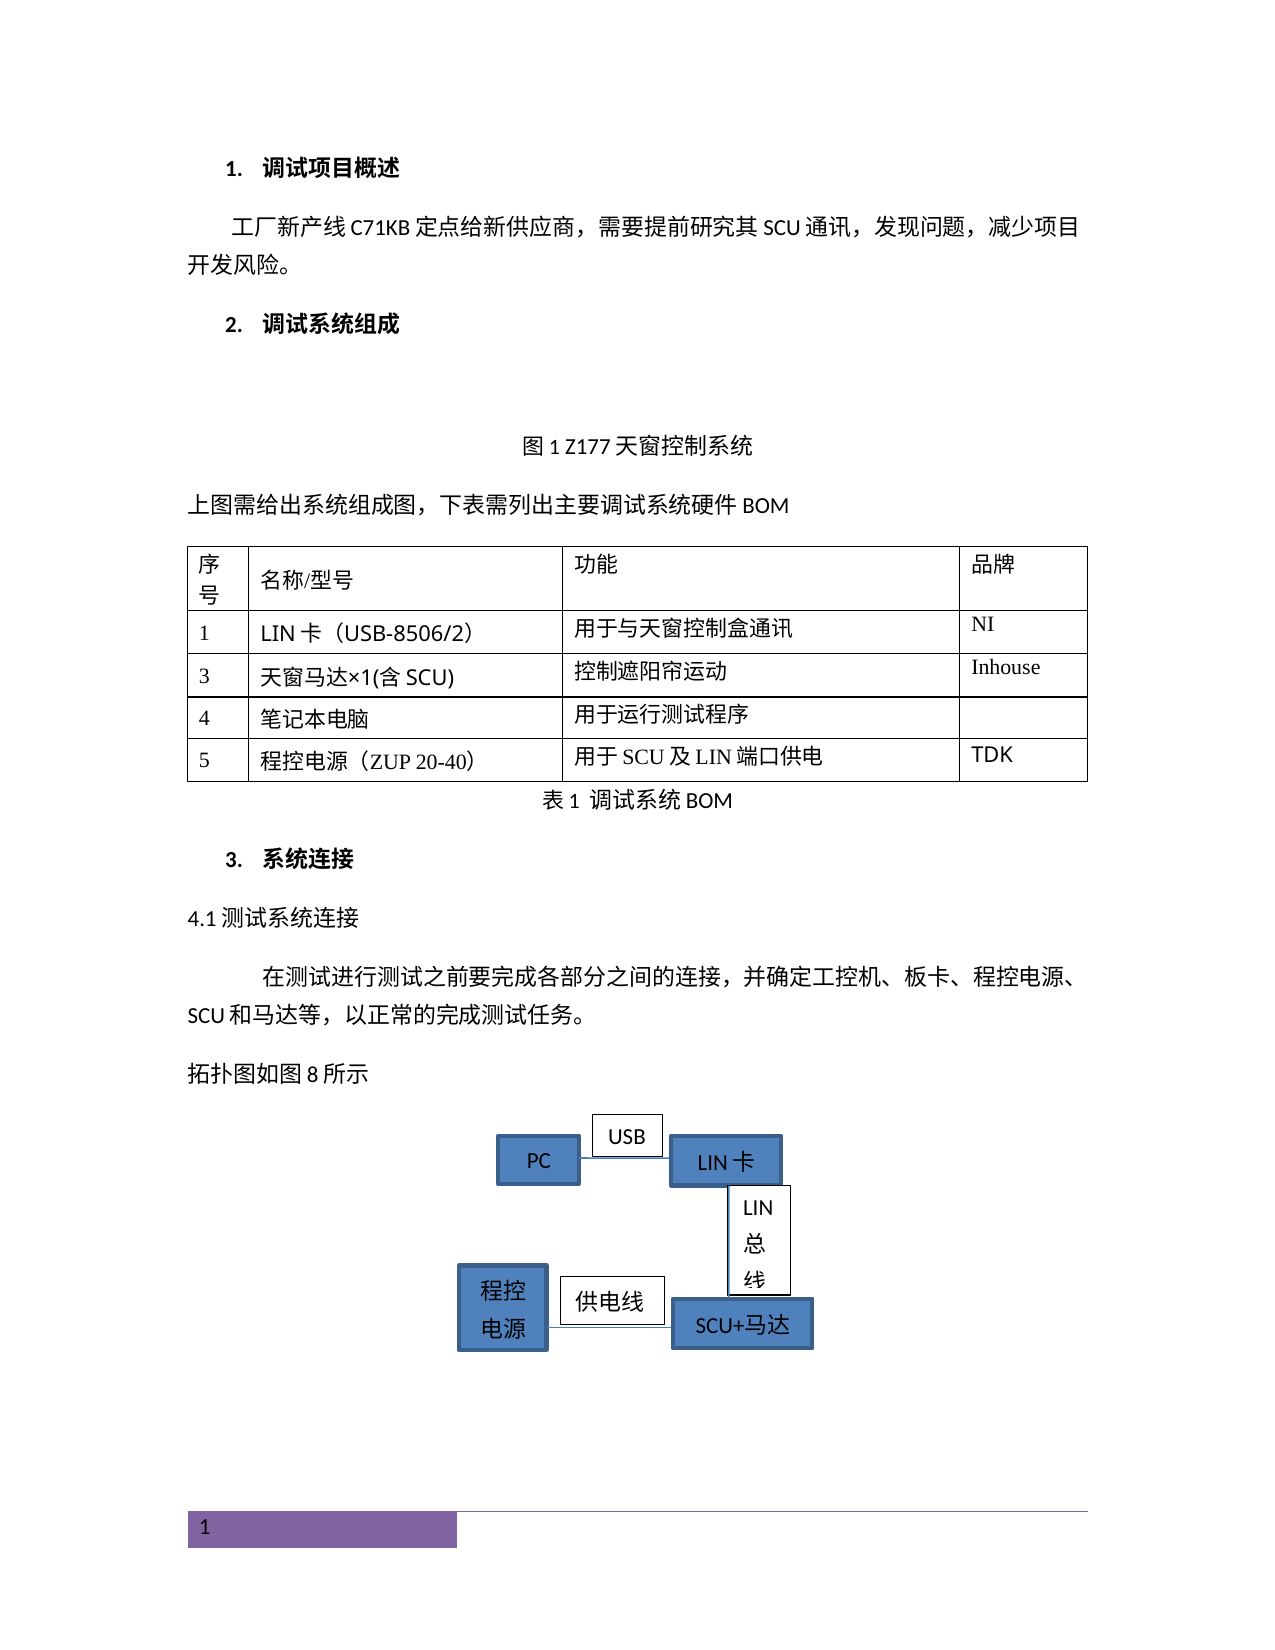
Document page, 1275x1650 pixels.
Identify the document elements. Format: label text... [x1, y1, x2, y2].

table_cell 4 [188, 698, 248, 738]
table_cell 用于运行测试程序 [563, 698, 959, 738]
text 工厂新产线C71KB定点给新供应商，需要提前研究其SCU通讯，发现问题，减少项目开发风险。 [187, 209, 1087, 280]
table_cell 笔记本电脑 [249, 698, 562, 738]
table_header 品牌 [960, 547, 1087, 610]
table_header 名称/型号 [249, 547, 562, 610]
text 上图需给出系统组成图，下表需列出主要调试系统硬件BOM [187, 487, 1087, 520]
text 图1 Z177天窗控制系统 [187, 428, 1087, 461]
table_cell LIN卡（USB-8506/2） [249, 611, 562, 653]
table_cell 用于SCU及LIN端口供电 [563, 739, 959, 781]
table_cell 天窗马达×1(含SCU) [249, 654, 562, 696]
subtitle 系统连接 [225, 841, 1087, 874]
subtitle 4.1 测试系统连接 [187, 900, 1087, 933]
table_cell 5 [188, 739, 248, 781]
table_cell 1 [188, 611, 248, 653]
text 表1 调试系统BOM [187, 782, 1087, 815]
table_cell Inhouse [960, 654, 1087, 696]
table_cell 控制遮阳帘运动 [563, 654, 959, 696]
table_cell 用于与天窗控制盒通讯 [563, 611, 959, 653]
table_cell 3 [188, 654, 248, 696]
table_cell [960, 698, 1087, 738]
table_header 功能 [563, 547, 959, 610]
text 拓扑图如图8所示 [187, 1056, 1087, 1089]
table_cell TDK [960, 739, 1087, 781]
subtitle 调试项目概述 [225, 150, 1087, 183]
text 在测试进行测试之前要完成各部分之间的连接，并确定工控机、板卡、程控电源、SCU和马达等，以正常的完成测试任务。 [187, 959, 1087, 1030]
table_cell NI [960, 611, 1087, 653]
subtitle 调试系统组成 [225, 306, 1087, 339]
table_cell 程控电源（ZUP 20-40） [249, 739, 562, 781]
table_header 序号 [188, 547, 248, 610]
